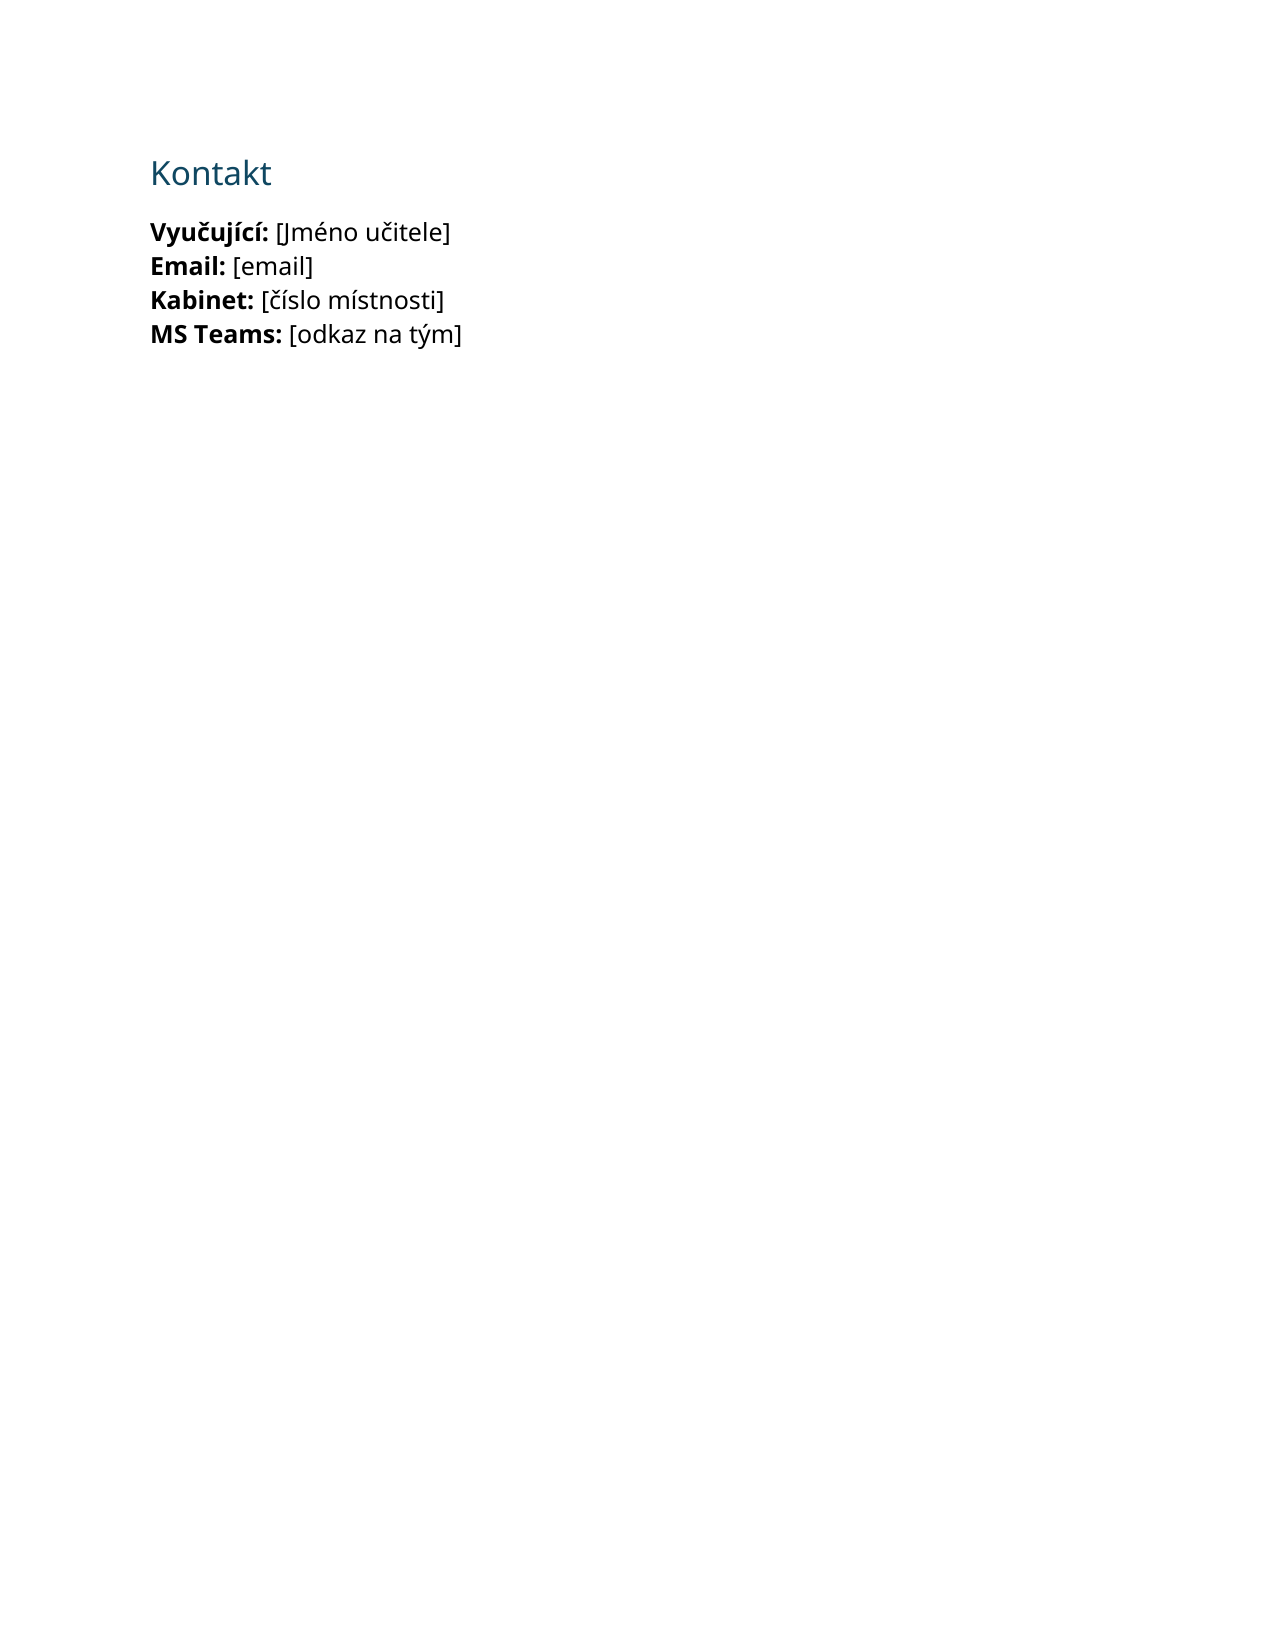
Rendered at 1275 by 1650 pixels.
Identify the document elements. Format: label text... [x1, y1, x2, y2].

subtitle Kontakt [150, 150, 1125, 195]
text Vyučující: [Jméno učitele] Email: [email] Kabinet: [číslo místnosti] MS Teams: [odkaz na tým] [150, 214, 1125, 350]
